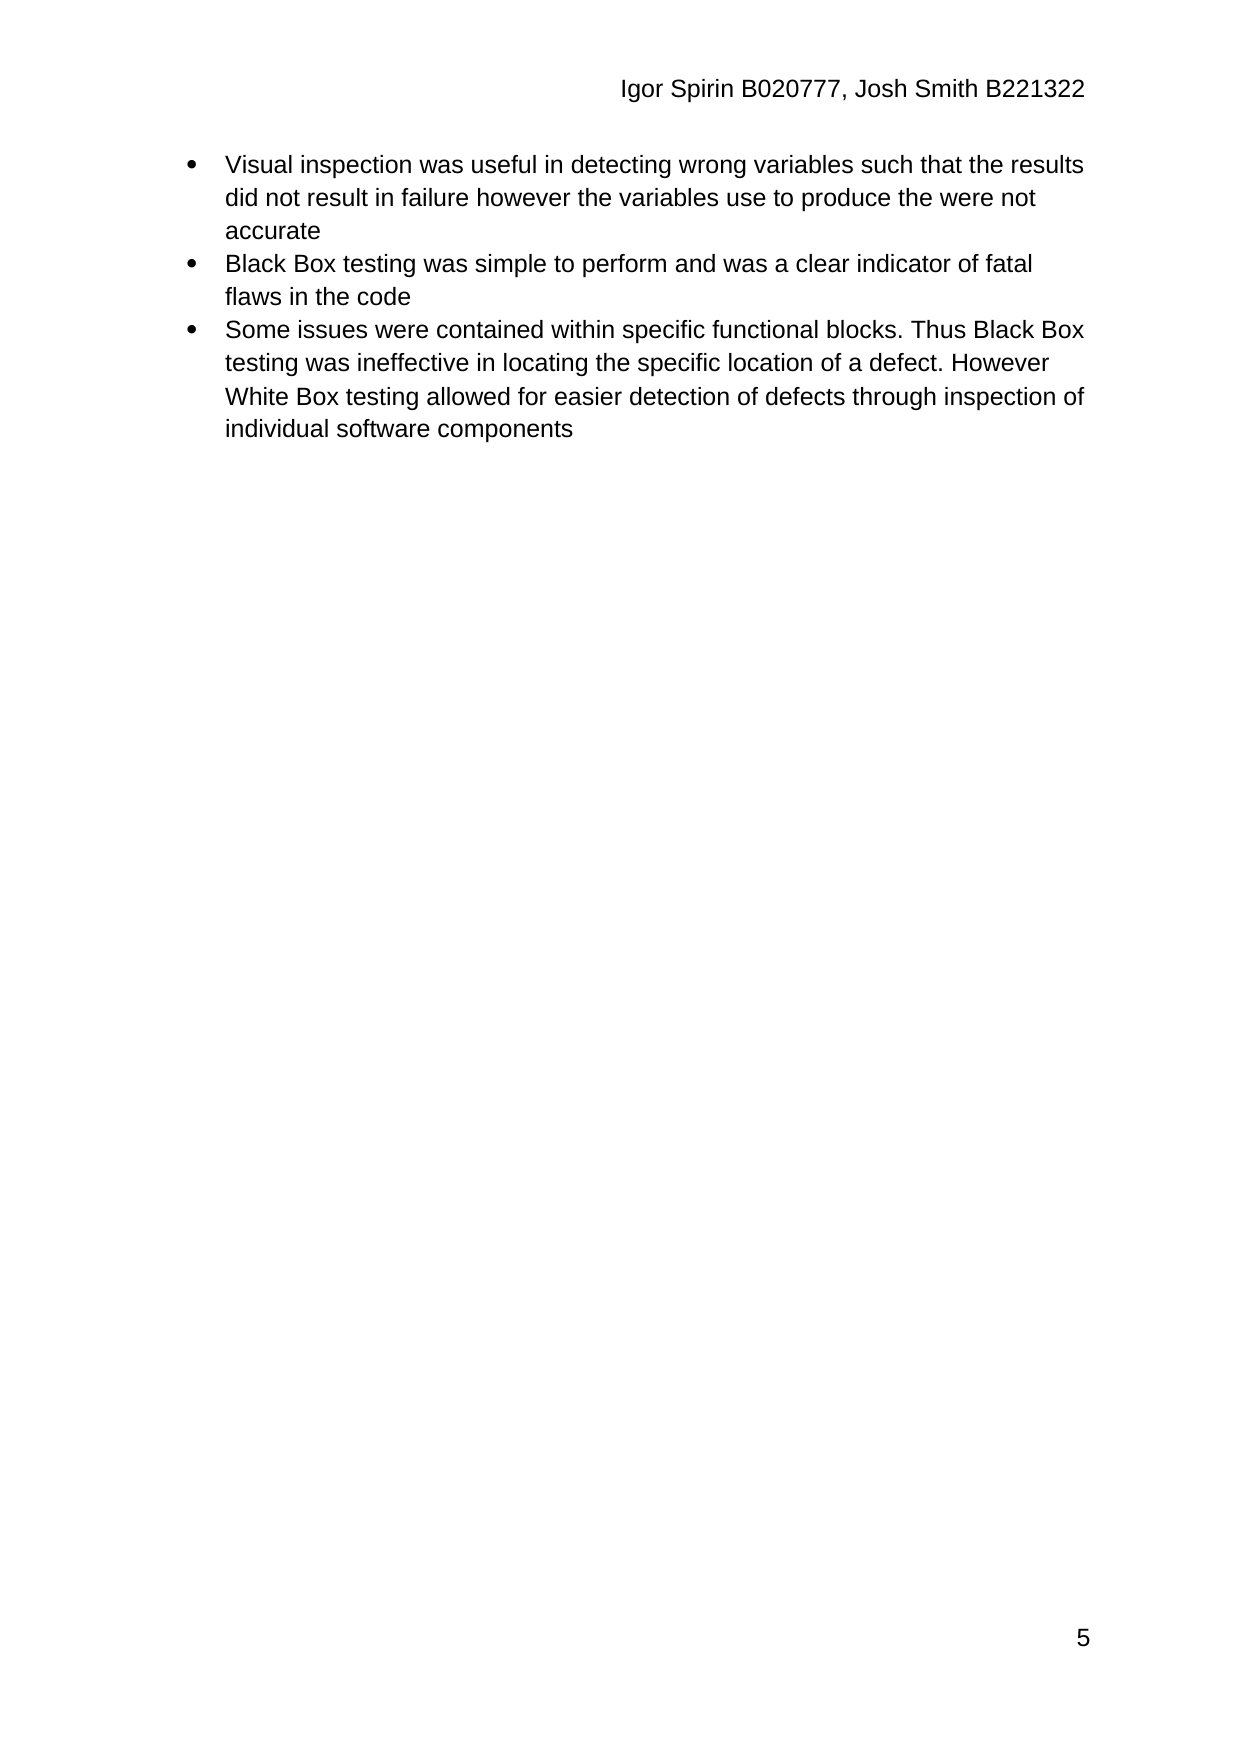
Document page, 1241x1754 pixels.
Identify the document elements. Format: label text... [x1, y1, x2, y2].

list Black Box testing was simple to perform and was a clear indicator of fatal flaws in the code [187, 249, 1090, 311]
list Visual inspection was useful in detecting wrong variables such that the results did not result in failure however the variables use to produce the were not accurate [187, 150, 1090, 245]
list Some issues were contained within specific functional blocks. Thus Black Box testing was ineffective in locating the specific location of a defect. However White Box testing allowed for easier detection of defects through inspection of individual software components [187, 315, 1090, 443]
